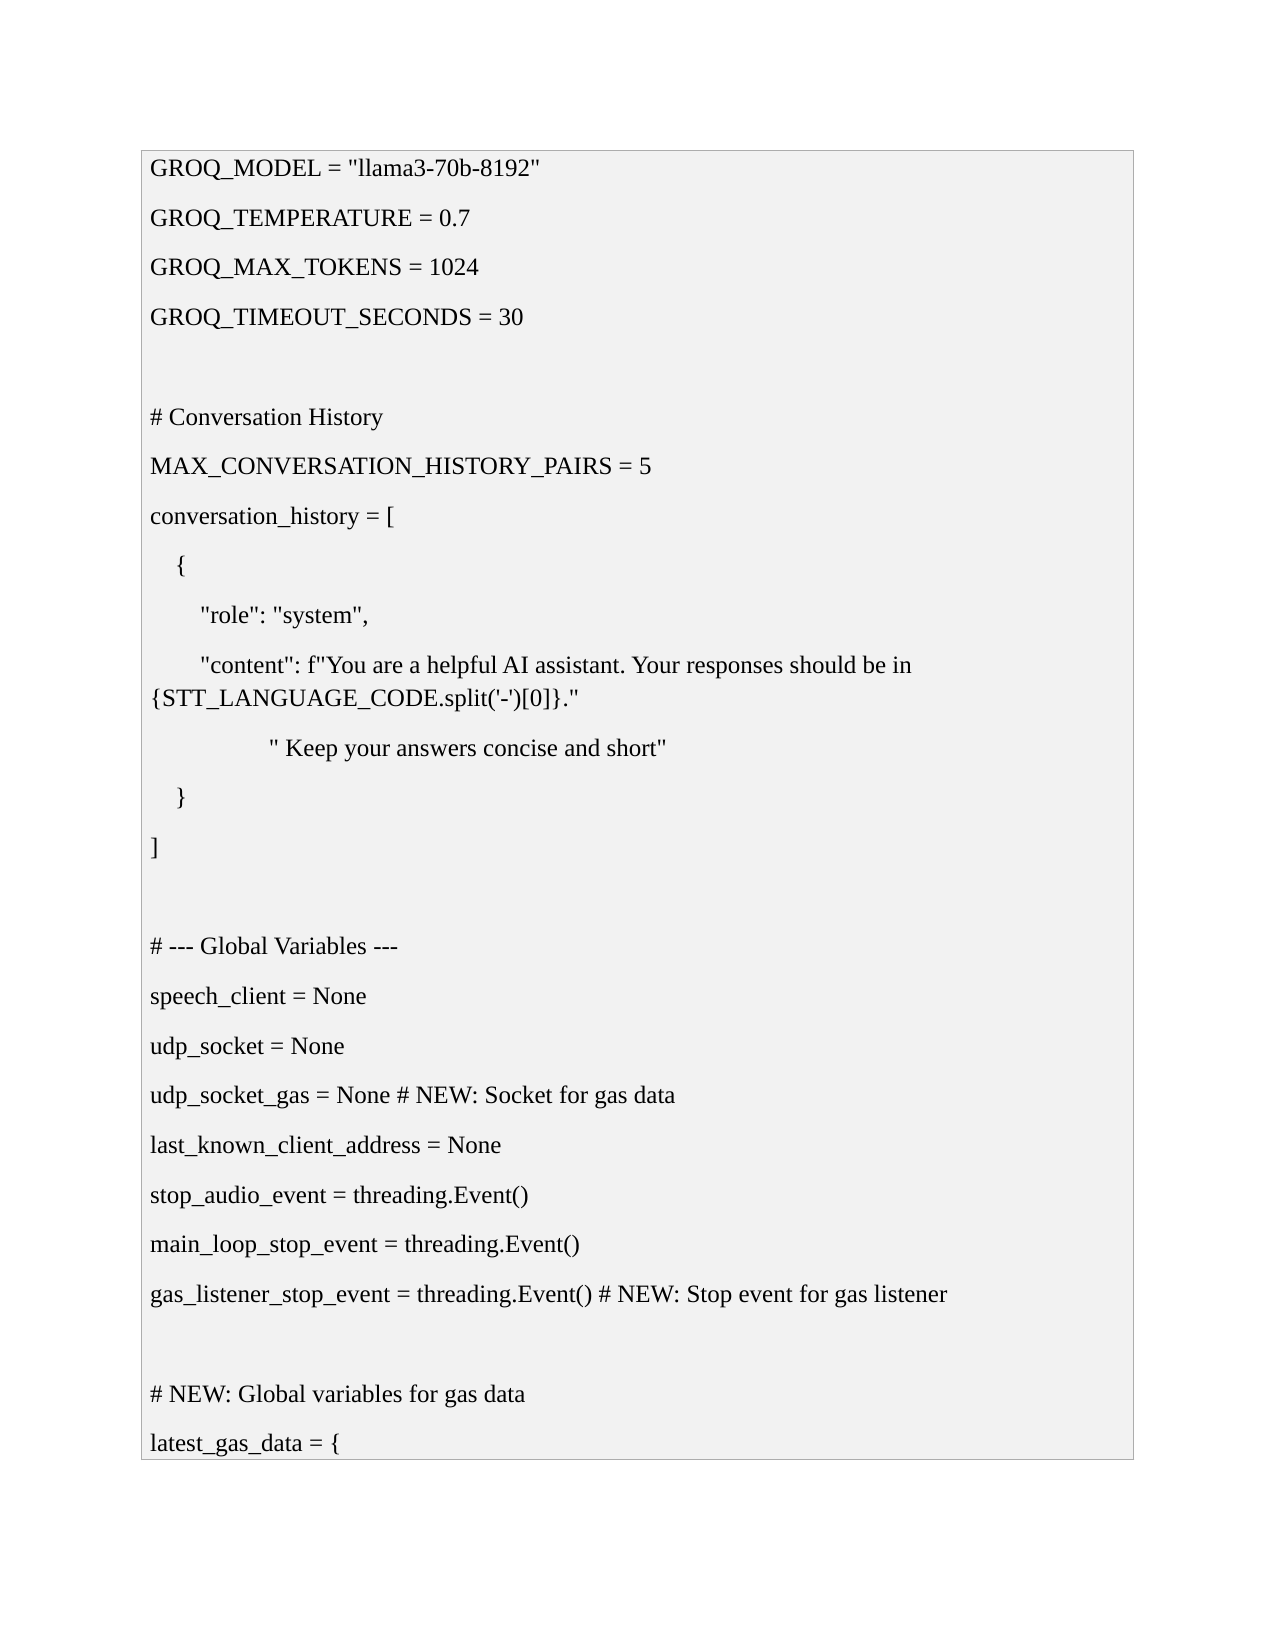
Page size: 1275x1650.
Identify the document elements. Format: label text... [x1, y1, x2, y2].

text speech_client = None [142, 978, 1133, 1010]
text GROQ_MAX_TOKENS = 1024 [142, 249, 1133, 281]
text latest_gas_data = { [142, 1425, 1133, 1459]
text ] [142, 829, 1133, 861]
text last_known_client_address = None [142, 1127, 1133, 1159]
text # NEW: Global variables for gas data [142, 1376, 1133, 1407]
text gas_listener_stop_event = threading.Event() # NEW: Stop event for gas listener [142, 1276, 1133, 1308]
text "content": f"You are a helpful AI assistant. Your responses should be in {STT_LANGUAGE_CODE.split('-')[0]}." [142, 647, 1133, 712]
text "role": "system", [142, 597, 1133, 629]
text MAX_CONVERSATION_HISTORY_PAIRS = 5 [142, 448, 1133, 480]
text conversation_history = [ [142, 498, 1133, 530]
text udp_socket_gas = None # NEW: Socket for gas data [142, 1077, 1133, 1109]
text GROQ_TIMEOUT_SECONDS = 30 [142, 299, 1133, 331]
text { [142, 547, 1133, 579]
text " Keep your answers concise and short" [142, 729, 1133, 761]
text # --- Global Variables --- [142, 928, 1133, 960]
text } [142, 779, 1133, 811]
text # Conversation History [142, 398, 1133, 430]
text udp_socket = None [142, 1028, 1133, 1059]
text stop_audio_event = threading.Event() [142, 1177, 1133, 1209]
text main_loop_stop_event = threading.Event() [142, 1226, 1133, 1258]
text GROQ_MODEL = "llama3-70b-8192" [142, 151, 1133, 182]
text GROQ_TEMPERATURE = 0.7 [142, 200, 1133, 232]
